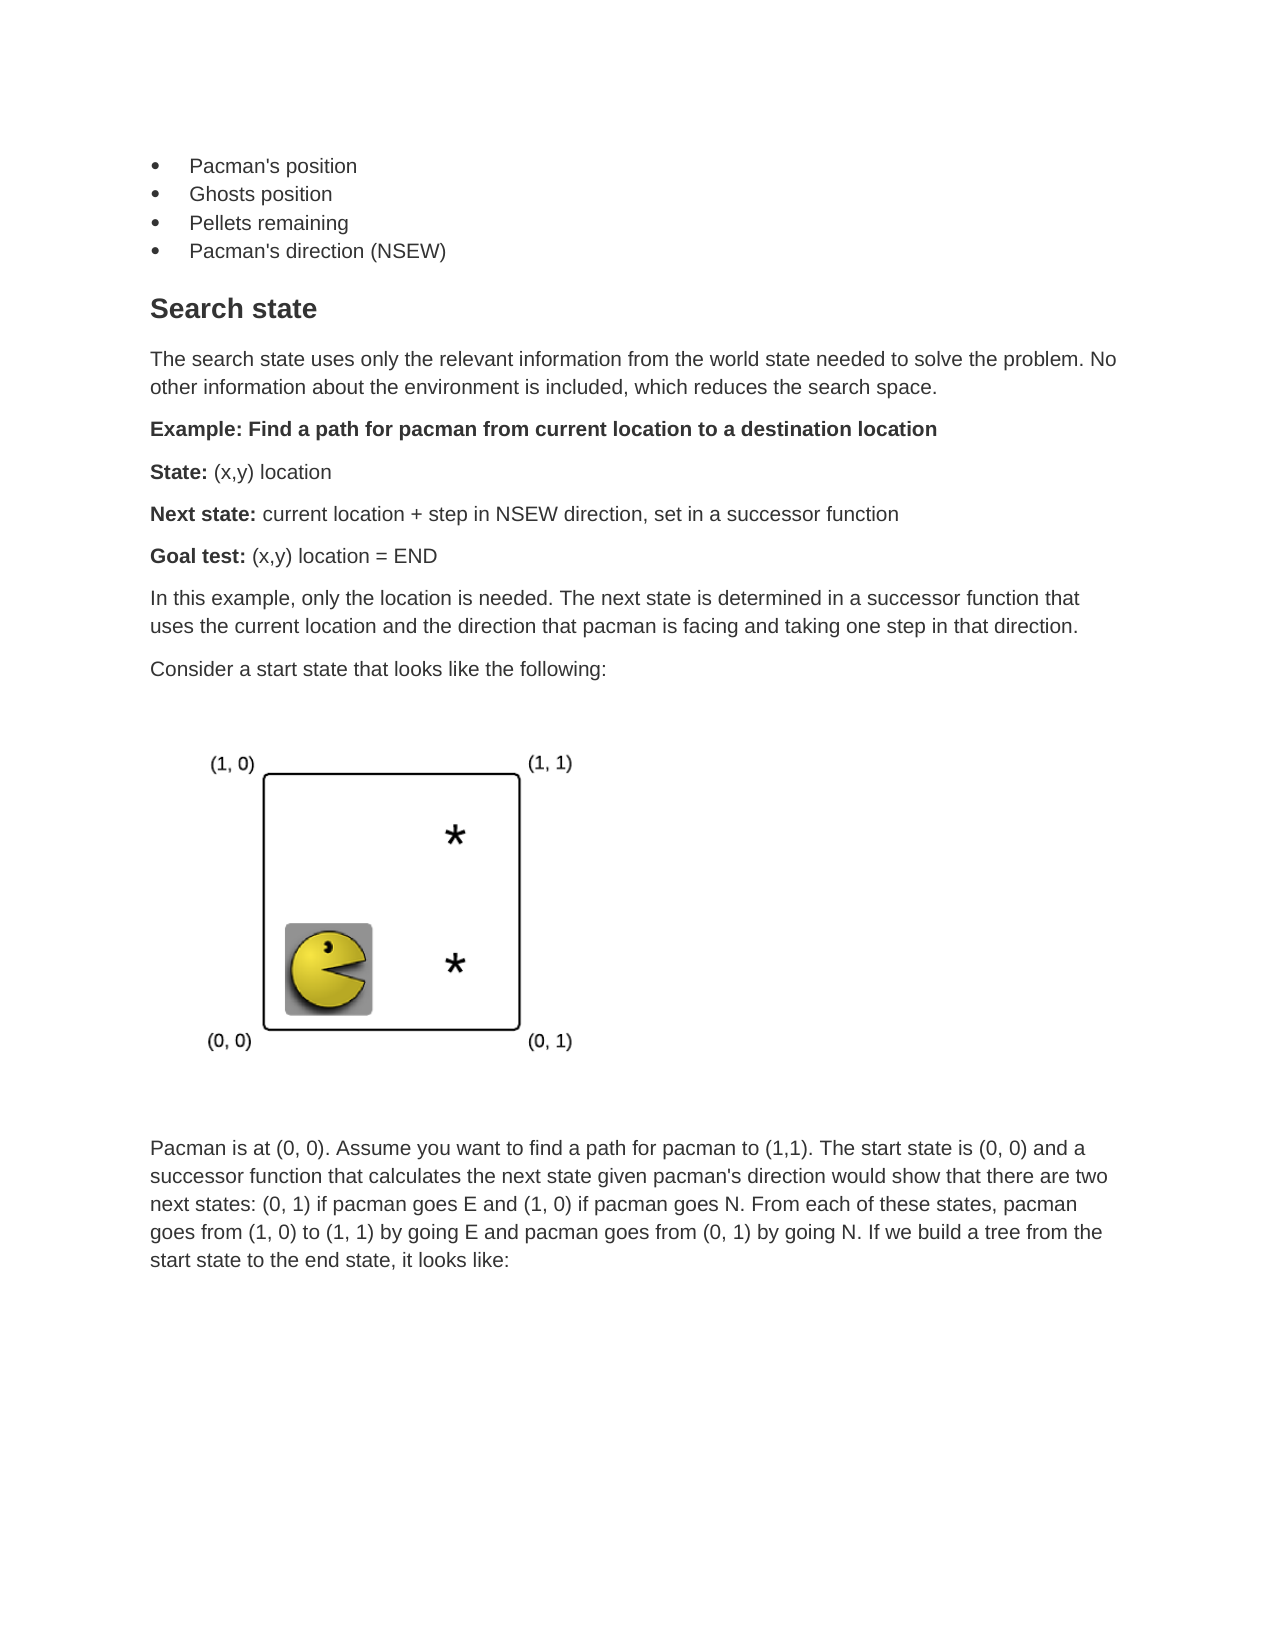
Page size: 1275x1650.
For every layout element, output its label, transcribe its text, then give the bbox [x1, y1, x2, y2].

text Pacman is at (0, 0). Assume you want to find a path for pacman to (1,1). The start state is (0, 0) and a successor function that calculates the next state given pacman's direction would show that there are two next states: (0, 1) if pacman goes E and (1, 0) if pacman goes N. From each of these states, pacman goes from (1, 0) to (1, 1) by going E and pacman goes from (0, 1) by going N. If we build a tree from the start state to the end state, it looks like: [150, 1132, 1125, 1272]
list Pacman's position [152, 150, 1125, 178]
list Pacman's direction (NSEW) [152, 234, 1125, 262]
text State: (x,y) location [150, 455, 1125, 483]
text The search state uses only the relevant information from the world state needed to solve the problem. No other information about the environment is included, which reduces the search space. [150, 343, 1125, 399]
picture [155, 694, 625, 1114]
text Search state [150, 292, 1125, 324]
list Ghosts position [152, 178, 1125, 206]
text Consider a start state that looks like the following: [150, 652, 1125, 680]
text Example: Find a path for pacman from current location to a destination location [150, 413, 1125, 441]
text Goal test: (x,y) location = END [150, 540, 1125, 568]
list Pellets remaining [152, 206, 1125, 234]
text In this example, only the location is needed. The next state is determined in a successor function that uses the current location and the direction that pacman is facing and taking one step in that direction. [150, 582, 1125, 638]
text Next state: current location + step in NSEW direction, set in a successor function [150, 497, 1125, 526]
